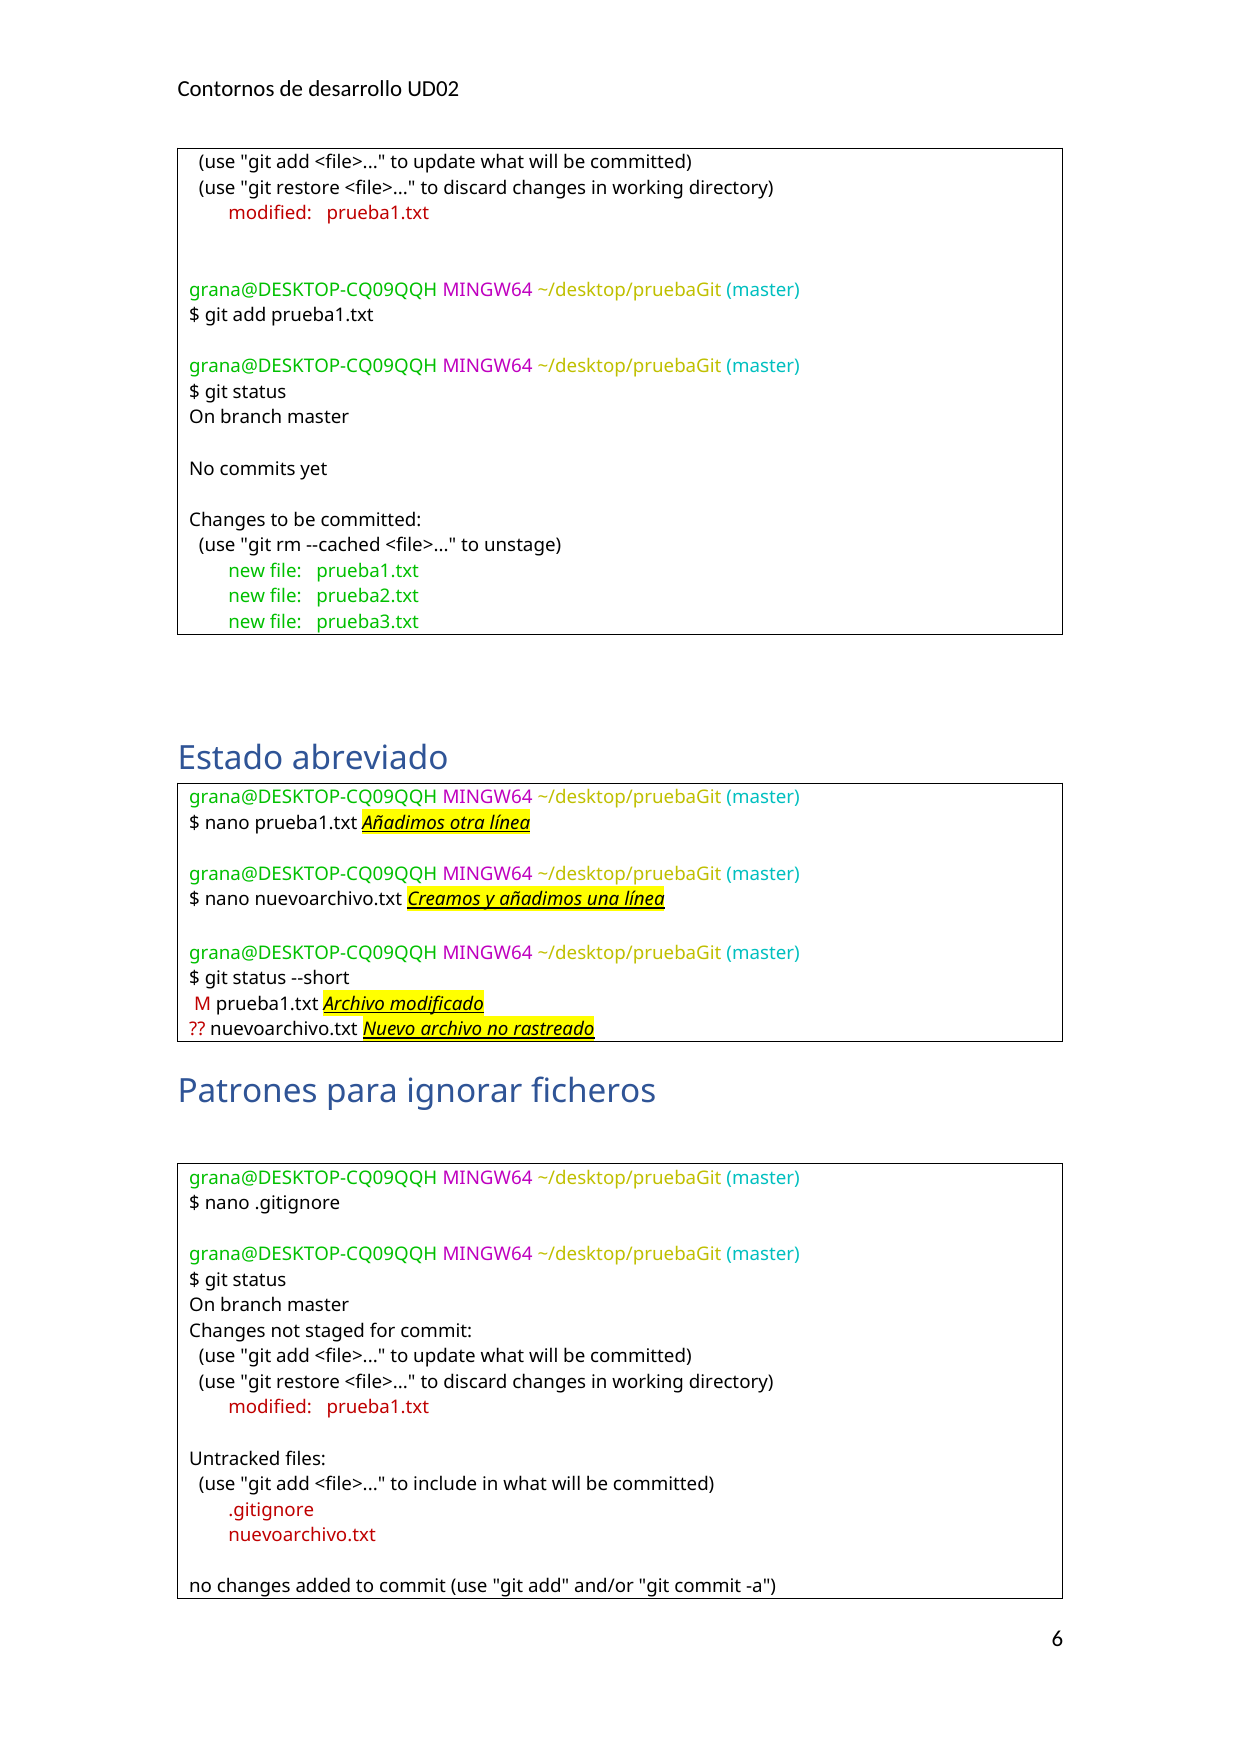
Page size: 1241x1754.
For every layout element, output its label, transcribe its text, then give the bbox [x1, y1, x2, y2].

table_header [178, 149, 1062, 633]
subtitle Estado abreviado [177, 733, 1063, 779]
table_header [178, 1164, 1062, 1598]
table_header grana@DESKTOP-CQ09QQH MINGW64 ~/desktop/pruebaGit (master) $ nano prueba1.txt Añadimos otra línea grana@DESKTOP-CQ09QQH MINGW64 ~/desktop/pruebaGit (master) $ nano nuevoarchivo.txt Creamos y añadimos una línea grana@DESKTOP-CQ09QQH MINGW64 ~/desktop/pruebaGit (master) $ git status --short M prueba1.txt Archivo modificado ?? nuevoarchivo.txt Nuevo archivo no rastreado [178, 784, 1062, 1041]
subtitle Patrones para ignorar ficheros [177, 1067, 1063, 1113]
